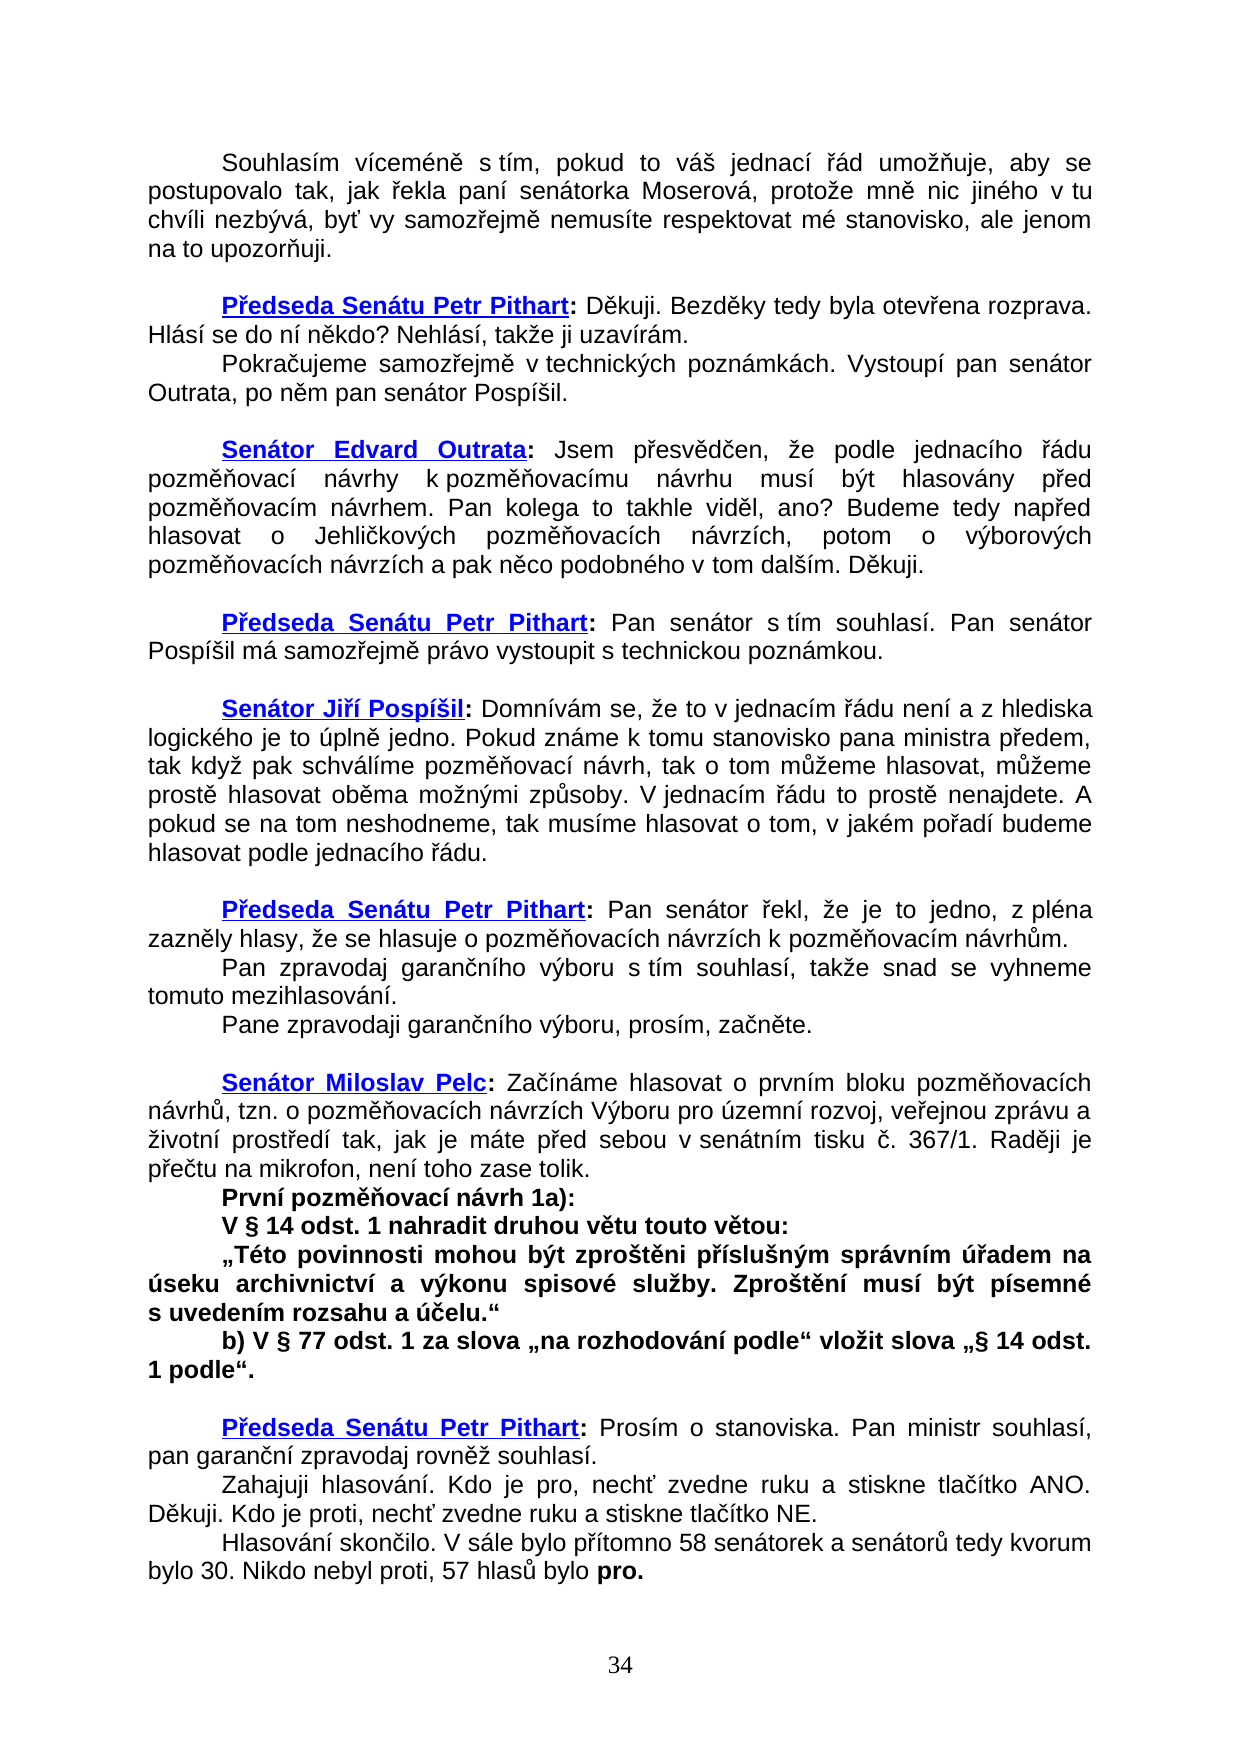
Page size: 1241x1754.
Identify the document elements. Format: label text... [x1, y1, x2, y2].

text Předseda Senátu Petr Pithart: Pan senátor s tím souhlasí. Pan senátor Pospíšil má samozřejmě právo vystoupit s technickou poznámkou. [148, 608, 1093, 665]
text Předseda Senátu Petr Pithart: Pan senátor řekl, že je to jedno, z pléna zazněly hlasy, že se hlasuje o pozměňovacích návrzích k pozměňovacím návrhům. [148, 895, 1093, 953]
text Předseda Senátu Petr Pithart: Děkuji. Bezděky tedy byla otevřena rozprava. Hlásí se do ní někdo? Nehlásí, takže ji uzavírám. [148, 291, 1093, 349]
text Souhlasím víceméně s tím, pokud to váš jednací řád umožňuje, aby se postupovalo tak, jak řekla paní senátorka Moserová, protože mně nic jiného v tu chvíli nezbývá, byť vy samozřejmě nemusíte respektovat mé stanovisko, ale jenom na to upozorňuji. [148, 148, 1093, 263]
text Pan zpravodaj garančního výboru s tím souhlasí, takže snad se vyhneme tomuto mezihlasování. [148, 953, 1093, 1010]
text Pokračujeme samozřejmě v technických poznámkách. Vystoupí pan senátor Outrata, po něm pan senátor Pospíšil. [148, 349, 1093, 406]
text b) V § 77 odst. 1 za slova „na rozhodování podle“ vložit slova „§ 14 odst. 1 podle“. [148, 1326, 1093, 1384]
text „Této povinnosti mohou být zproštěni příslušným správním úřadem na úseku archivnictví a výkonu spisové služby. Zproštění musí být písemné s uvedením rozsahu a účelu.“ [148, 1240, 1093, 1326]
text Senátor Edvard Outrata: Jsem přesvědčen, že podle jednacího řádu pozměňovací návrhy k pozměňovacímu návrhu musí být hlasovány před pozměňovacím návrhem. Pan kolega to takhle viděl, ano? Budeme tedy napřed hlasovat o Jehličkových pozměňovacích návrzích, potom o výborových pozměňovacích návrzích a pak něco podobného v tom dalším. Děkuji. [148, 435, 1093, 579]
text Senátor Miloslav Pelc: Začínáme hlasovat o prvním bloku pozměňovacích návrhů, tzn. o pozměňovacích návrzích Výboru pro územní rozvoj, veřejnou zprávu a životní prostředí tak, jak je máte před sebou v senátním tisku č. 367/1. Raději je přečtu na mikrofon, není toho zase tolik. [148, 1068, 1093, 1183]
text Zahajuji hlasování. Kdo je pro, nechť zvedne ruku a stiskne tlačítko ANO. Děkuji. Kdo je proti, nechť zvedne ruku a stiskne tlačítko NE. [148, 1470, 1093, 1528]
text Předseda Senátu Petr Pithart: Prosím o stanoviska. Pan ministr souhlasí, pan garanční zpravodaj rovněž souhlasí. [148, 1413, 1093, 1470]
text Pane zpravodaji garančního výboru, prosím, začněte. [148, 1010, 1093, 1039]
text Hlasování skončilo. V sále bylo přítomno 58 senátorek a senátorů tedy kvorum bylo 30. Nikdo nebyl proti, 57 hlasů bylo pro. [148, 1528, 1093, 1585]
text V § 14 odst. 1 nahradit druhou větu touto větou: [148, 1211, 1093, 1240]
text První pozměňovací návrh 1a): [148, 1183, 1093, 1211]
text Senátor Jiří Pospíšil: Domnívám se, že to v jednacím řádu není a z hlediska logického je to úplně jedno. Pokud známe k tomu stanovisko pana ministra předem, tak když pak schválíme pozměňovací návrh, tak o tom můžeme hlasovat, můžeme prostě hlasovat oběma možnými způsoby. V jednacím řádu to prostě nenajdete. A pokud se na tom neshodneme, tak musíme hlasovat o tom, v jakém pořadí budeme hlasovat podle jednacího řádu. [148, 694, 1093, 866]
